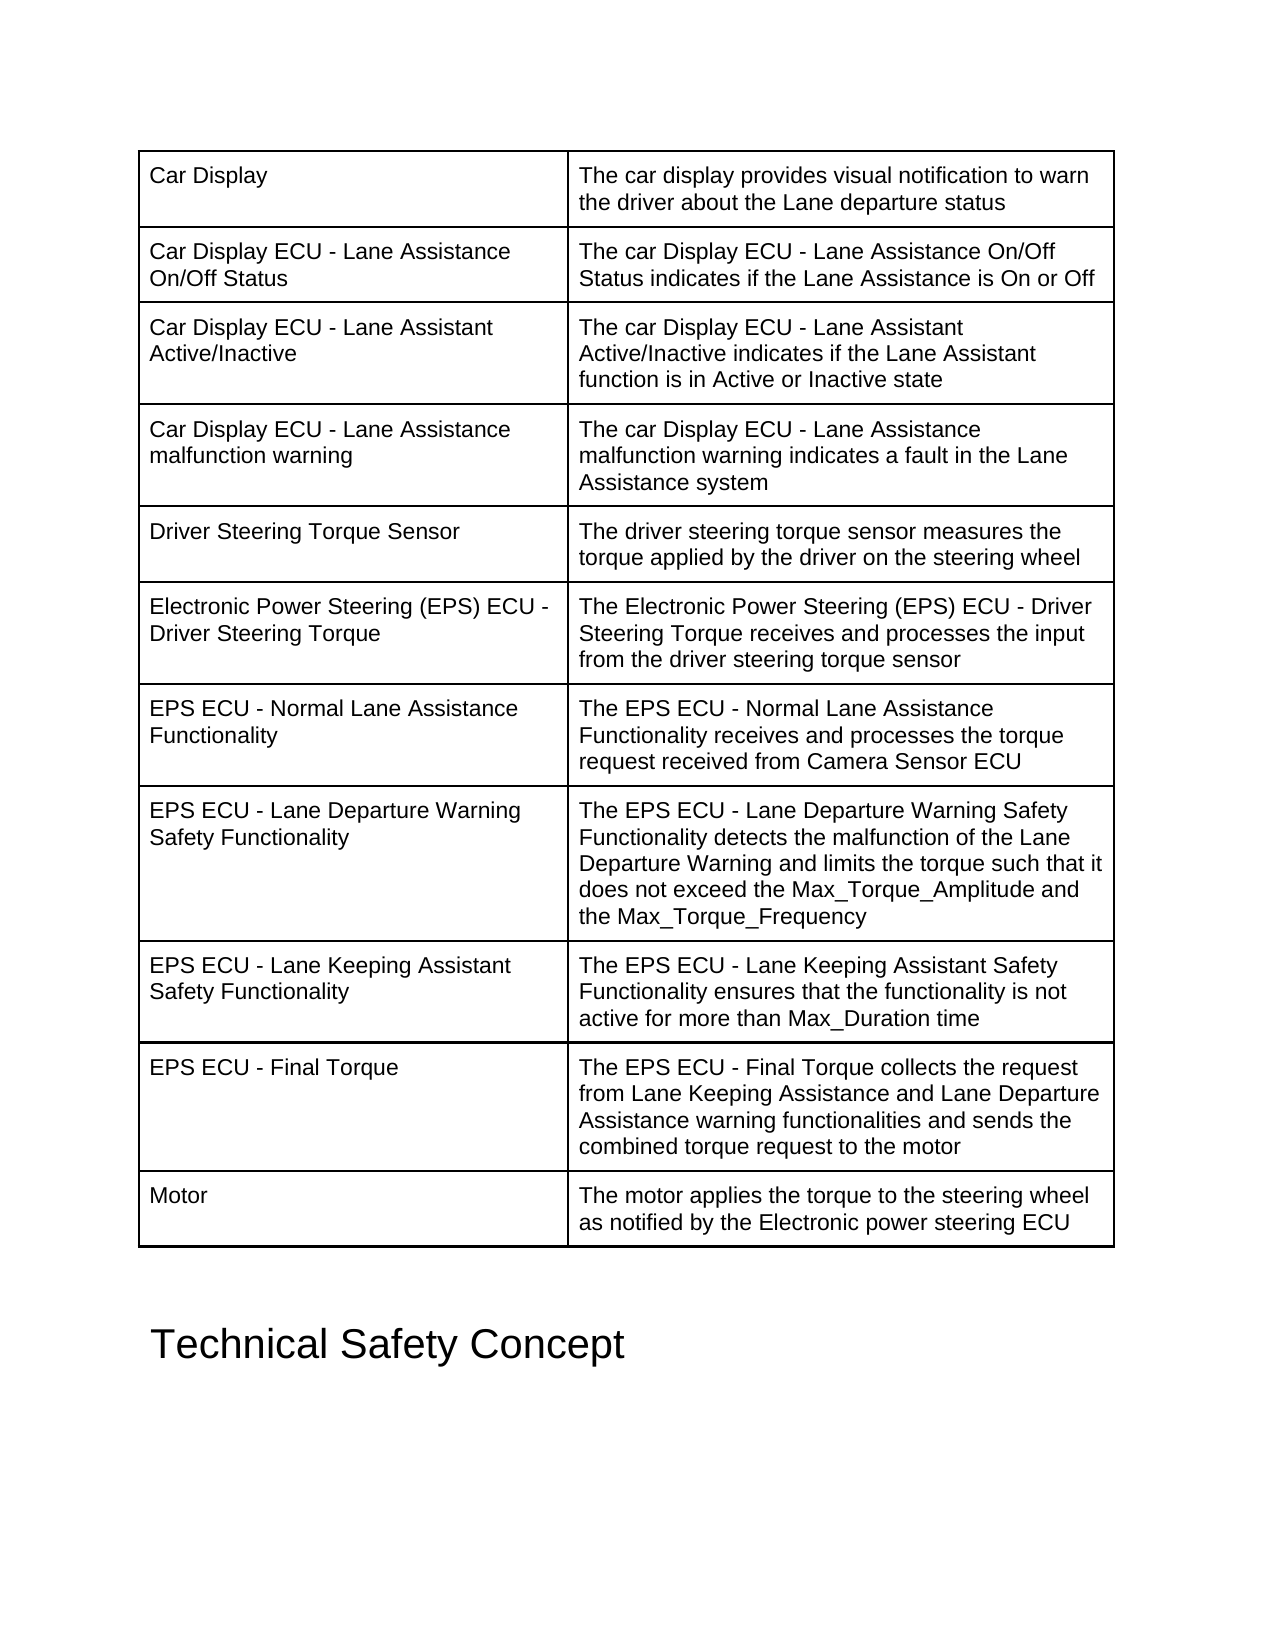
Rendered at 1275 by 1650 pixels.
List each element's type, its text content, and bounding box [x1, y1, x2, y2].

table_cell EPS ECU - Lane Departure Warning Safety Functionality [140, 787, 567, 939]
table_cell Motor [140, 1172, 567, 1245]
table_cell The car Display ECU - Lane Assistance malfunction warning indicates a fault in the Lane Assistance system [569, 405, 1113, 505]
table_cell The EPS ECU - Lane Departure Warning Safety Functionality detects the malfunction of the Lane Departure Warning and limits the torque such that it does not exceed the Max_Torque_Amplitude and the Max_Torque_Frequency [569, 787, 1113, 939]
table_cell Car Display ECU - Lane Assistance On/Off Status [140, 228, 567, 301]
table_cell The car Display ECU - Lane Assistance On/Off Status indicates if the Lane Assistance is On or Off [569, 228, 1113, 301]
table_cell The car Display ECU - Lane Assistant Active/Inactive indicates if the Lane Assistant function is in Active or Inactive state [569, 303, 1113, 403]
table_cell EPS ECU - Normal Lane Assistance Functionality [140, 685, 567, 785]
table_cell The EPS ECU - Final Torque collects the request from Lane Keeping Assistance and Lane Departure Assistance warning functionalities and sends the combined torque request to the motor [569, 1044, 1113, 1170]
table_cell Car Display ECU - Lane Assistant Active/Inactive [140, 303, 567, 403]
table_cell Car Display ECU - Lane Assistance malfunction warning [140, 405, 567, 505]
table_cell Driver Steering Torque Sensor [140, 507, 567, 581]
table_cell Electronic Power Steering (EPS) ECU - Driver Steering Torque [140, 583, 567, 683]
table_cell The EPS ECU - Lane Keeping Assistant Safety Functionality ensures that the functionality is not active for more than Max_Duration time [569, 942, 1113, 1041]
table_cell The driver steering torque sensor measures the torque applied by the driver on the steering wheel [569, 507, 1113, 581]
table_cell EPS ECU - Final Torque [140, 1044, 567, 1170]
table_cell EPS ECU - Lane Keeping Assistant Safety Functionality [140, 942, 567, 1041]
table_cell The motor applies the torque to the steering wheel as notified by the Electronic power steering ECU [569, 1172, 1113, 1245]
table_cell The EPS ECU - Normal Lane Assistance Functionality receives and processes the torque request received from Camera Sensor ECU [569, 685, 1113, 785]
table_cell The Electronic Power Steering (EPS) ECU - Driver Steering Torque receives and processes the input from the driver steering torque sensor [569, 583, 1113, 683]
subtitle Technical Safety Concept [150, 1319, 1125, 1367]
table_cell The car display provides visual notification to warn the driver about the Lane departure status [569, 152, 1113, 226]
table_cell Car Display [140, 152, 567, 226]
